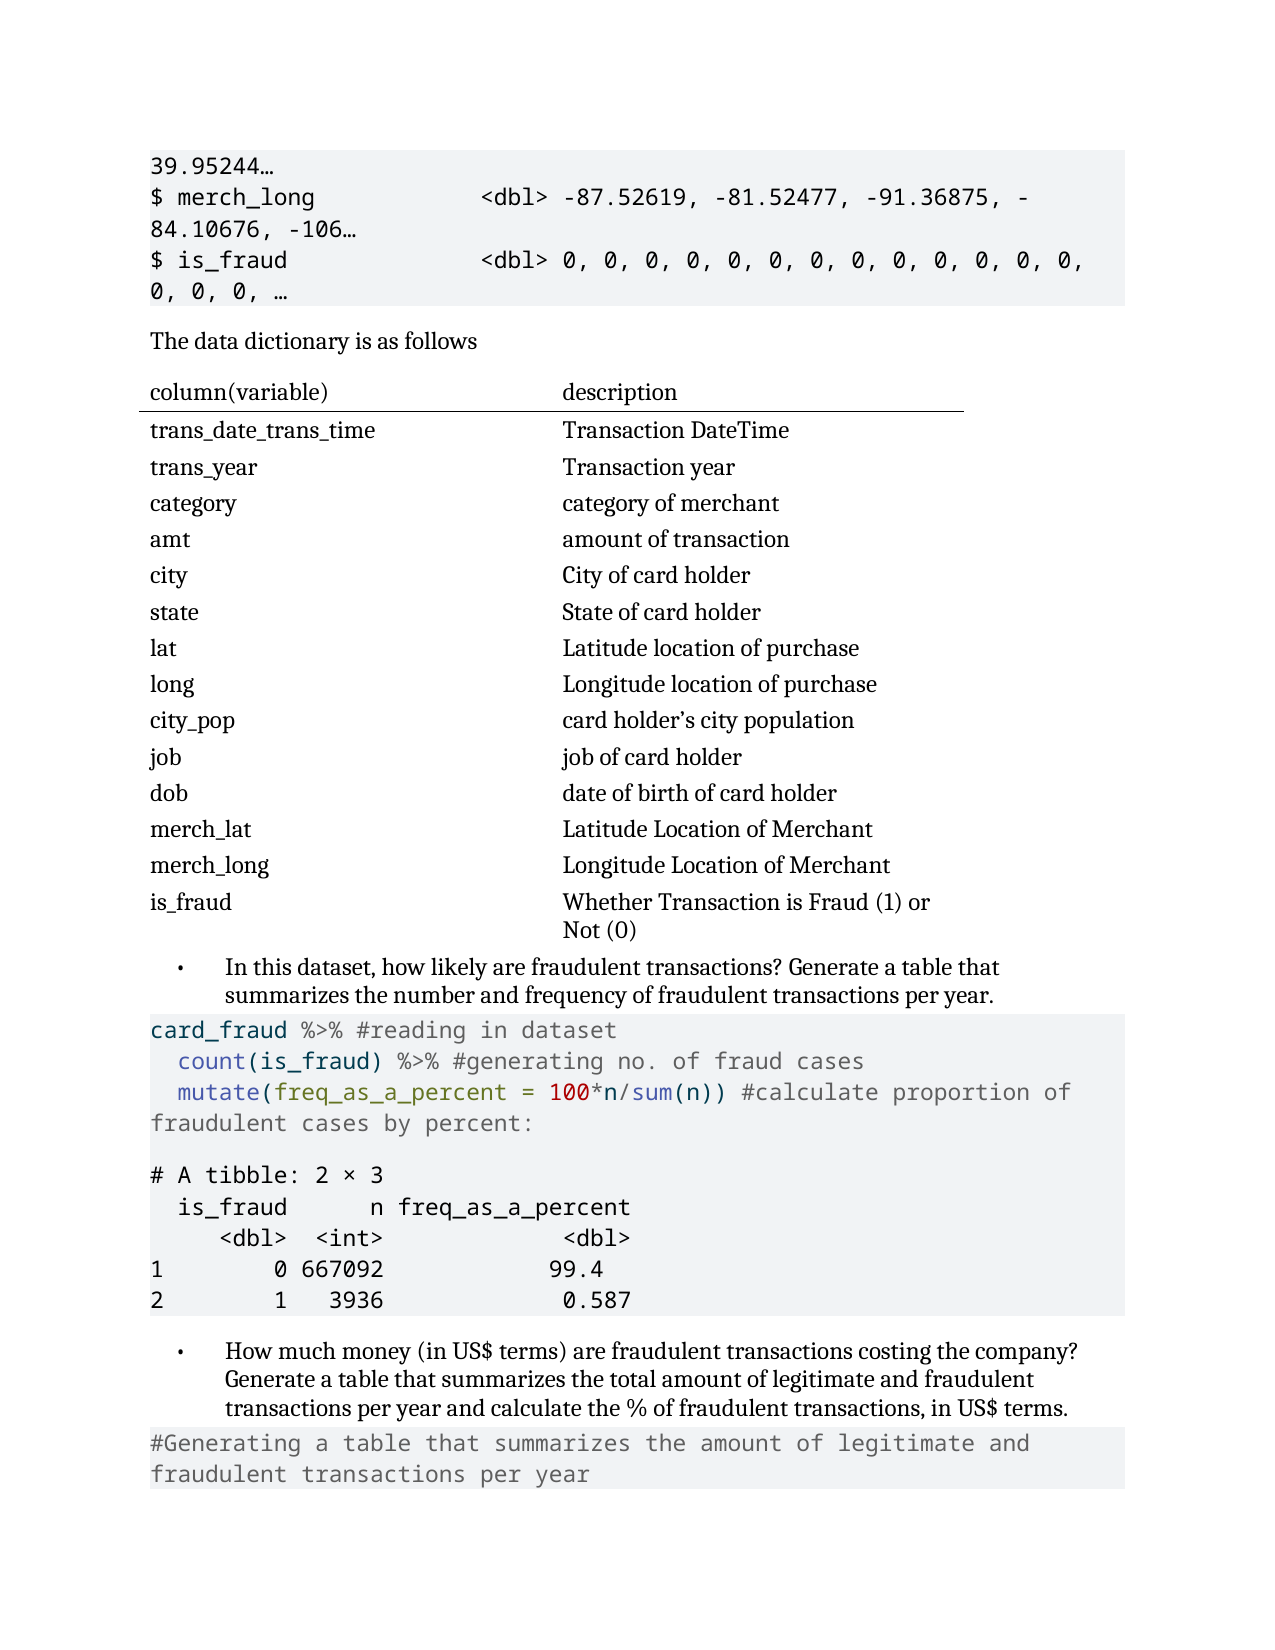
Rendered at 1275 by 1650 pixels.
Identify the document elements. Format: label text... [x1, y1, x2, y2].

table_cell Whether Transaction is Fraud (1) or Not (0) [551, 884, 964, 949]
table_cell is_fraud [139, 884, 551, 949]
text # A tibble: 2 × 3 is_fraud n freq_as_a_percent <dbl> <int> <dbl> 1 0 667092 99.4 2 1 3936 0.587 [150, 1159, 1125, 1316]
table_cell trans_year [139, 449, 551, 485]
table_cell Latitude location of purchase [551, 630, 964, 666]
table_cell merch_long [139, 848, 551, 884]
table_cell long [139, 666, 551, 702]
table_cell amount of transaction [551, 521, 964, 557]
table_header description [551, 375, 964, 411]
table_cell merch_lat [139, 811, 551, 847]
table_cell dob [139, 775, 551, 811]
table_cell Transaction DateTime [551, 412, 964, 449]
table_cell Transaction year [551, 449, 964, 485]
text The data dictionary is as follows [150, 327, 1125, 356]
table_header column(variable) [139, 375, 551, 411]
table_cell city [139, 558, 551, 594]
table_cell job [139, 739, 551, 775]
table_cell city_pop [139, 703, 551, 739]
table_cell date of birth of card holder [551, 775, 964, 811]
list In this dataset, how likely are fraudulent transactions? Generate a table that summarizes the number and frequency of fraudulent transactions per year. [175, 952, 1125, 1010]
table_cell City of card holder [551, 558, 964, 594]
table_cell category of merchant [551, 485, 964, 521]
table_cell Latitude Location of Merchant [551, 811, 964, 847]
table_cell card holder’s city population [551, 703, 964, 739]
list How much money (in US$ terms) are fraudulent transactions costing the company? Generate a table that summarizes the total amount of legitimate and fraudulent transactions per year and calculate the % of fraudulent transactions, in US$ terms. [175, 1337, 1125, 1423]
table_cell Longitude Location of Merchant [551, 848, 964, 884]
table_cell amt [139, 521, 551, 557]
text card_fraud %>% #reading in dataset count(is_fraud) %>% #generating no. of fraud cases mutate(freq_as_a_percent = 100*n/sum(n)) #calculate proportion of fraudulent cases by percent: [150, 1014, 1125, 1139]
table_cell Longitude location of purchase [551, 666, 964, 702]
table_cell category [139, 485, 551, 521]
table_cell job of card holder [551, 739, 964, 775]
table_cell State of card holder [551, 594, 964, 630]
table_cell state [139, 594, 551, 630]
table_cell trans_date_trans_time [139, 412, 551, 449]
table_cell lat [139, 630, 551, 666]
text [150, 150, 1125, 306]
